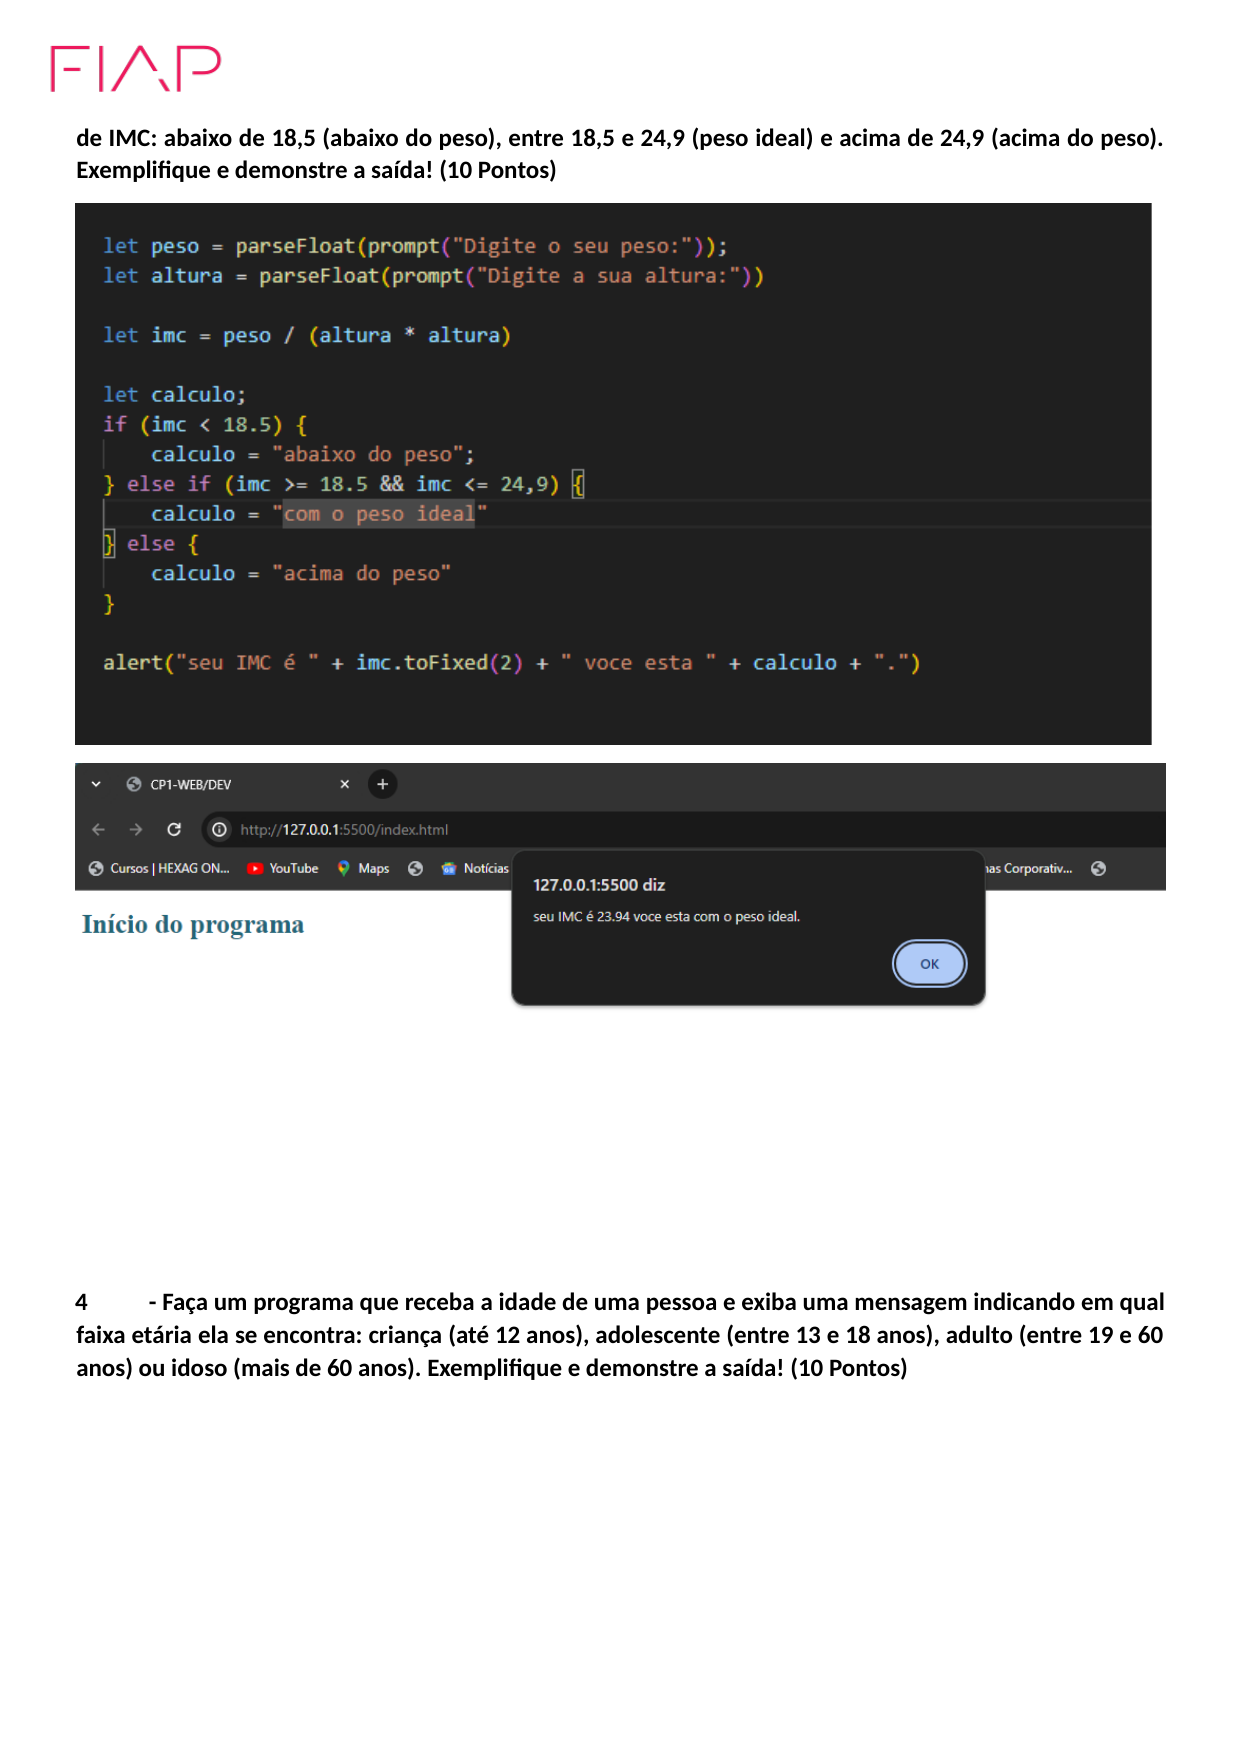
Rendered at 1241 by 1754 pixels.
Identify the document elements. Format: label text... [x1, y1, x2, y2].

picture [75, 763, 1166, 1220]
list - Faça um programa que receba a idade de uma pessoa e exiba uma mensagem indicando em qual faixa etária ela se encontra: criança (até 12 anos), adolescente (entre 13 e 18 anos), adulto (entre 19 e 60 anos) ou idoso (mais de 60 anos). Exemplifique e demonstre a saída! (10 Pontos) [75, 1286, 1166, 1382]
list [75, 122, 1166, 185]
picture [31, 0, 241, 140]
picture [75, 203, 1152, 745]
